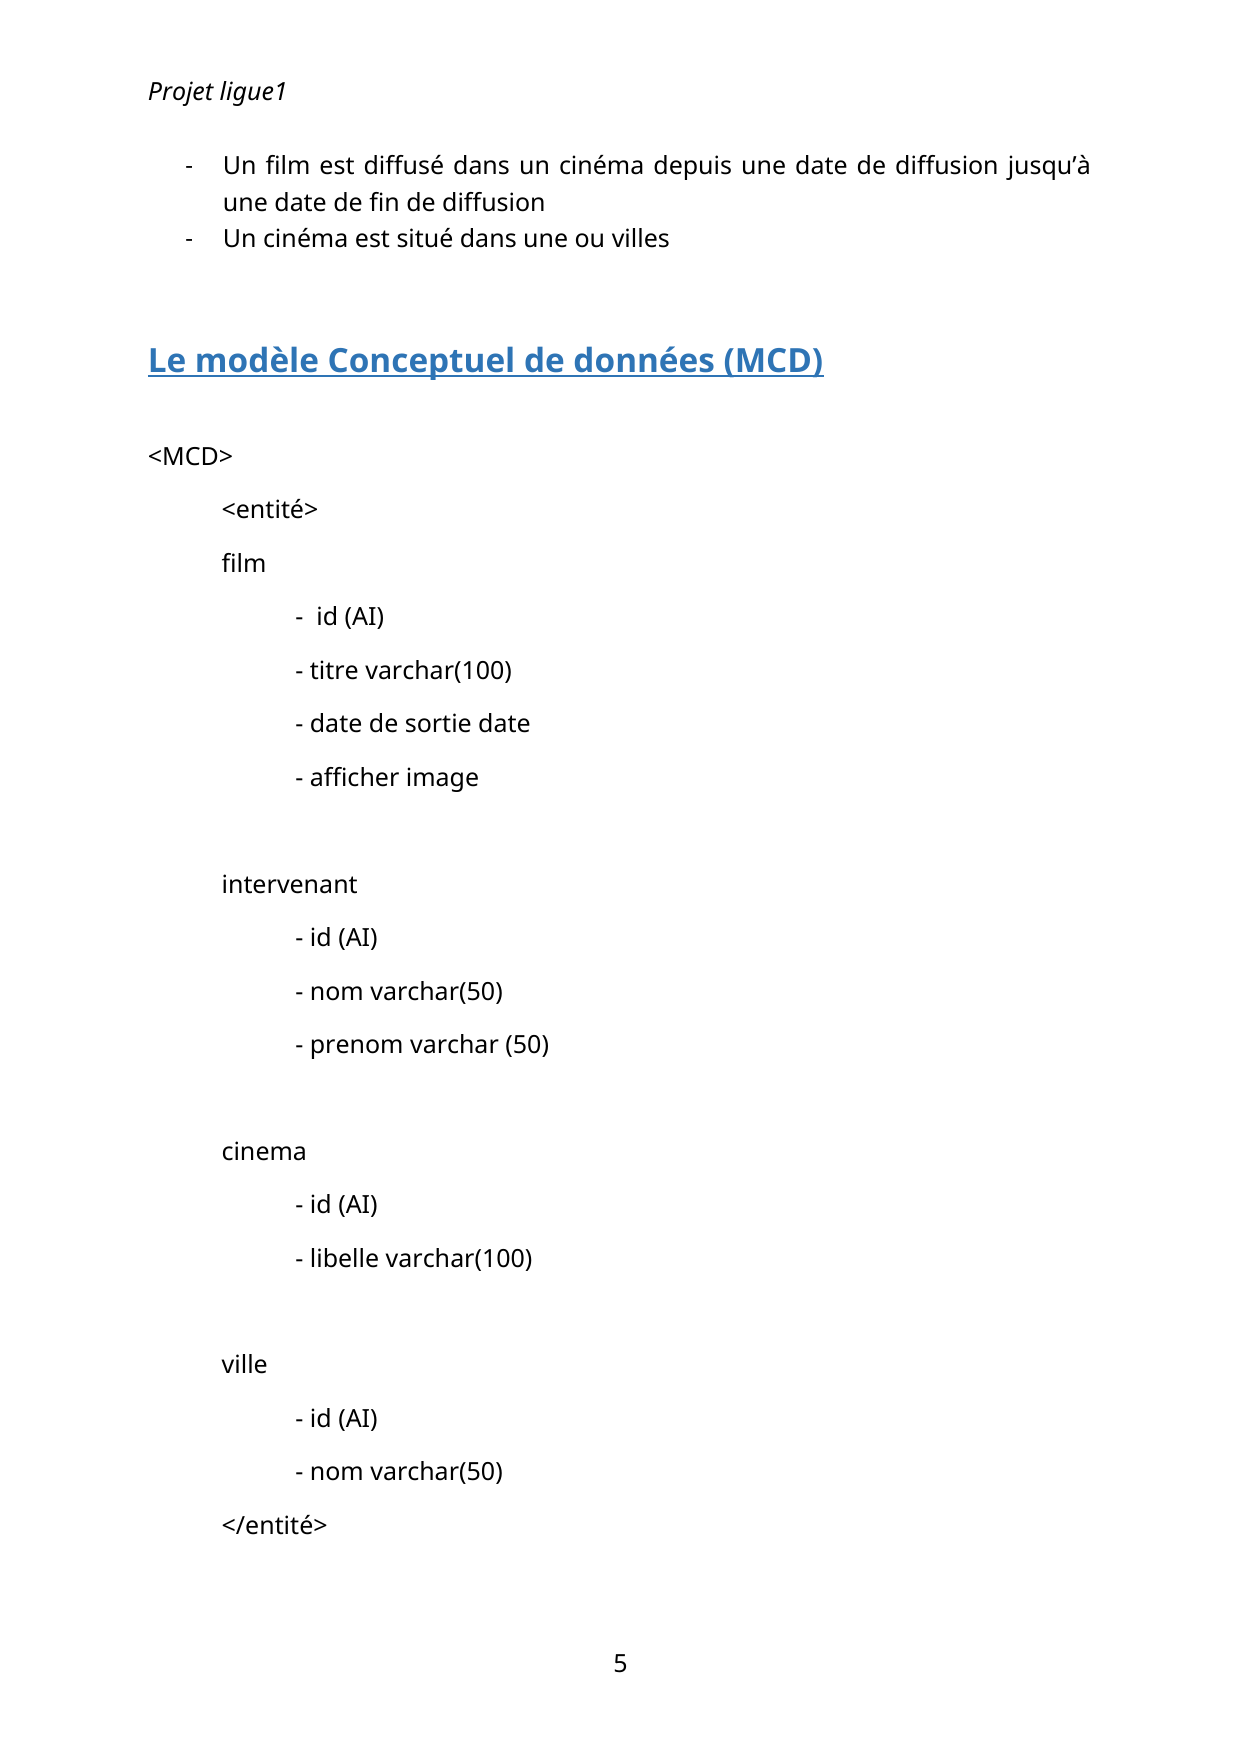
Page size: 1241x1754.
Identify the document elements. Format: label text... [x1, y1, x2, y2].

text <entité> [221, 492, 1093, 526]
list Un film est diffusé dans un cinéma depuis une date de diffusion jusqu’à une date de fin de diffusion [185, 148, 1093, 218]
text intervenant [221, 866, 1093, 900]
text ville [221, 1347, 1093, 1381]
text - nom varchar(50) [221, 1454, 1093, 1488]
text - titre varchar(100) [221, 652, 1093, 687]
text </entité> [221, 1507, 1093, 1542]
text <MCD> [148, 439, 1093, 473]
text - libelle varchar(100) [221, 1240, 1093, 1274]
text - id (AI) [221, 1187, 1093, 1221]
text film [221, 546, 1093, 580]
text - id (AI) [221, 920, 1093, 954]
text - nom varchar(50) [221, 973, 1093, 1007]
text - id (AI) [221, 599, 1093, 633]
text - id (AI) [221, 1401, 1093, 1435]
text - afficher image [221, 759, 1093, 793]
subtitle Le modèle Conceptuel de données (MCD) [148, 336, 1093, 382]
text - prenom varchar (50) [221, 1027, 1093, 1061]
list Un cinéma est situé dans une ou villes [185, 221, 1093, 255]
text - date de sortie date [221, 706, 1093, 740]
text cinema [221, 1133, 1093, 1167]
